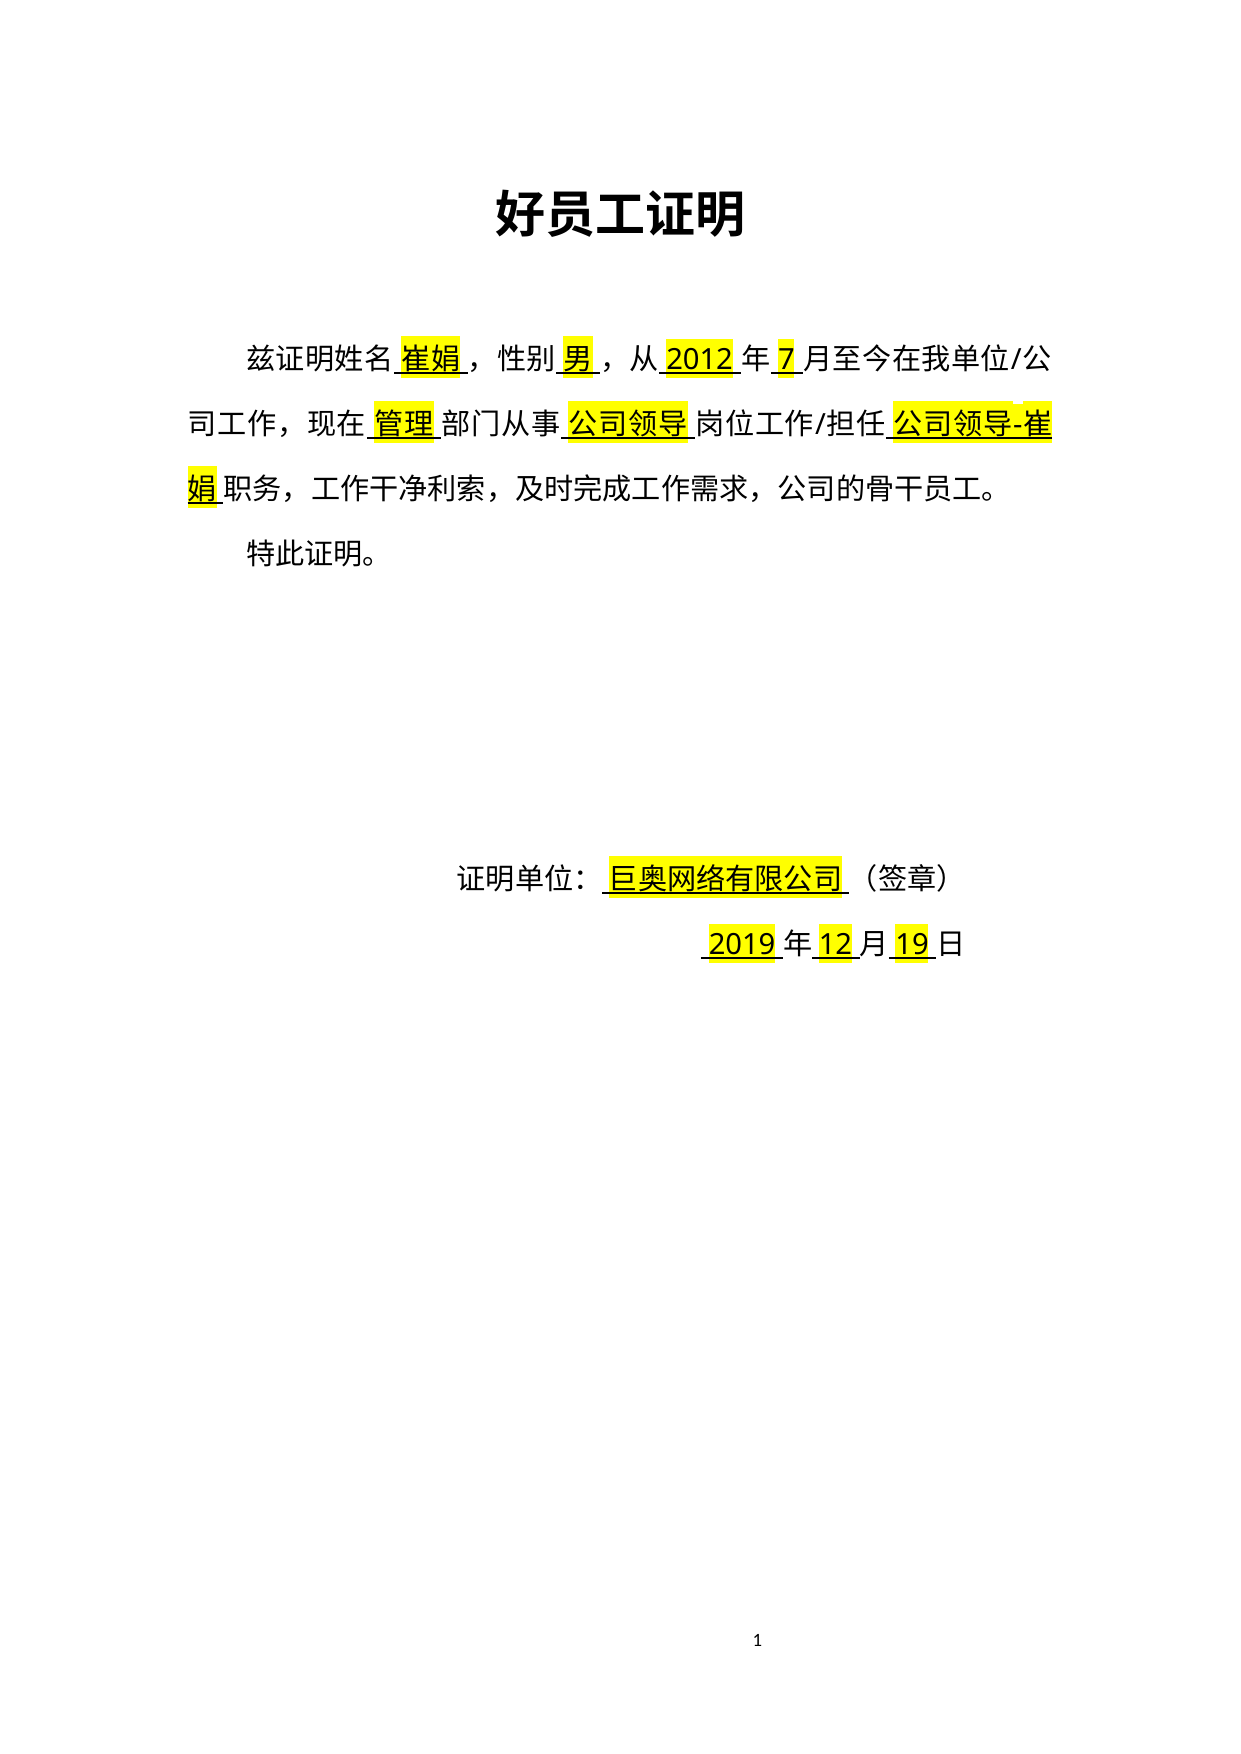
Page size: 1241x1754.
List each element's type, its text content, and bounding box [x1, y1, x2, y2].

text 好员工证明 [187, 162, 1053, 259]
text 2019 年 12 月 19 日 [187, 909, 965, 974]
text 证明单位： 巨奥网络有限公司 （签章） [187, 844, 965, 909]
text 特此证明。 [187, 519, 1053, 584]
text 兹证明姓名 崔娟 ，性别 男 ，从 2012 年 7 月至今在我单位/公司工作，现在 管理 部门从事 公司领导 岗位工作/担任 公司领导-崔娟 职务，工作干净利索，及时完成工作需求，公司的骨干员工。 [187, 324, 1053, 519]
